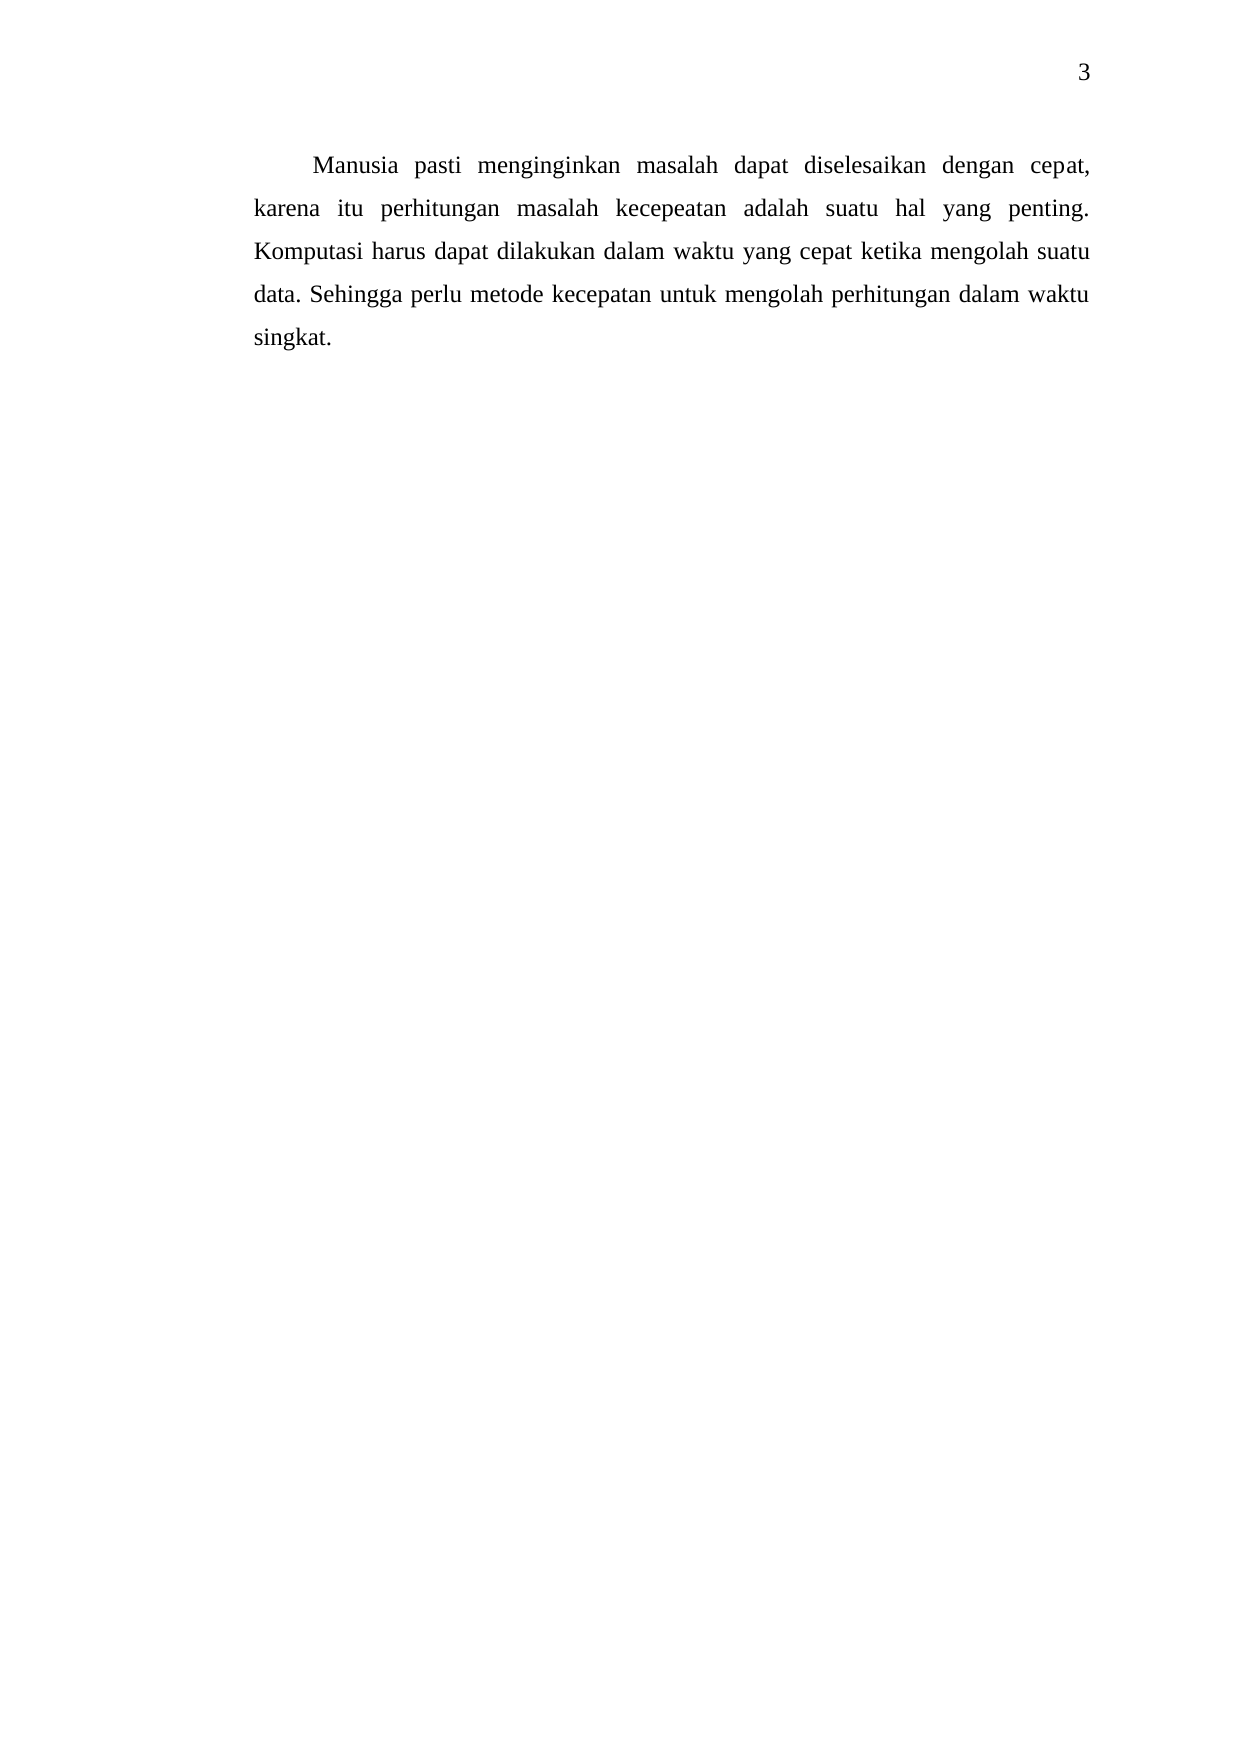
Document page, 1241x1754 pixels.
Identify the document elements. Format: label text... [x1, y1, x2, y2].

list Manusia pasti menginginkan masalah dapat diselesaikan dengan cepat, karena itu perhitungan masalah kecepeatan adalah suatu hal yang penting. Komputasi harus dapat dilakukan dalam waktu yang cepat ketika mengolah suatu data. Sehingga perlu metode kecepatan untuk mengolah perhitungan dalam waktu singkat. [253, 150, 1090, 351]
